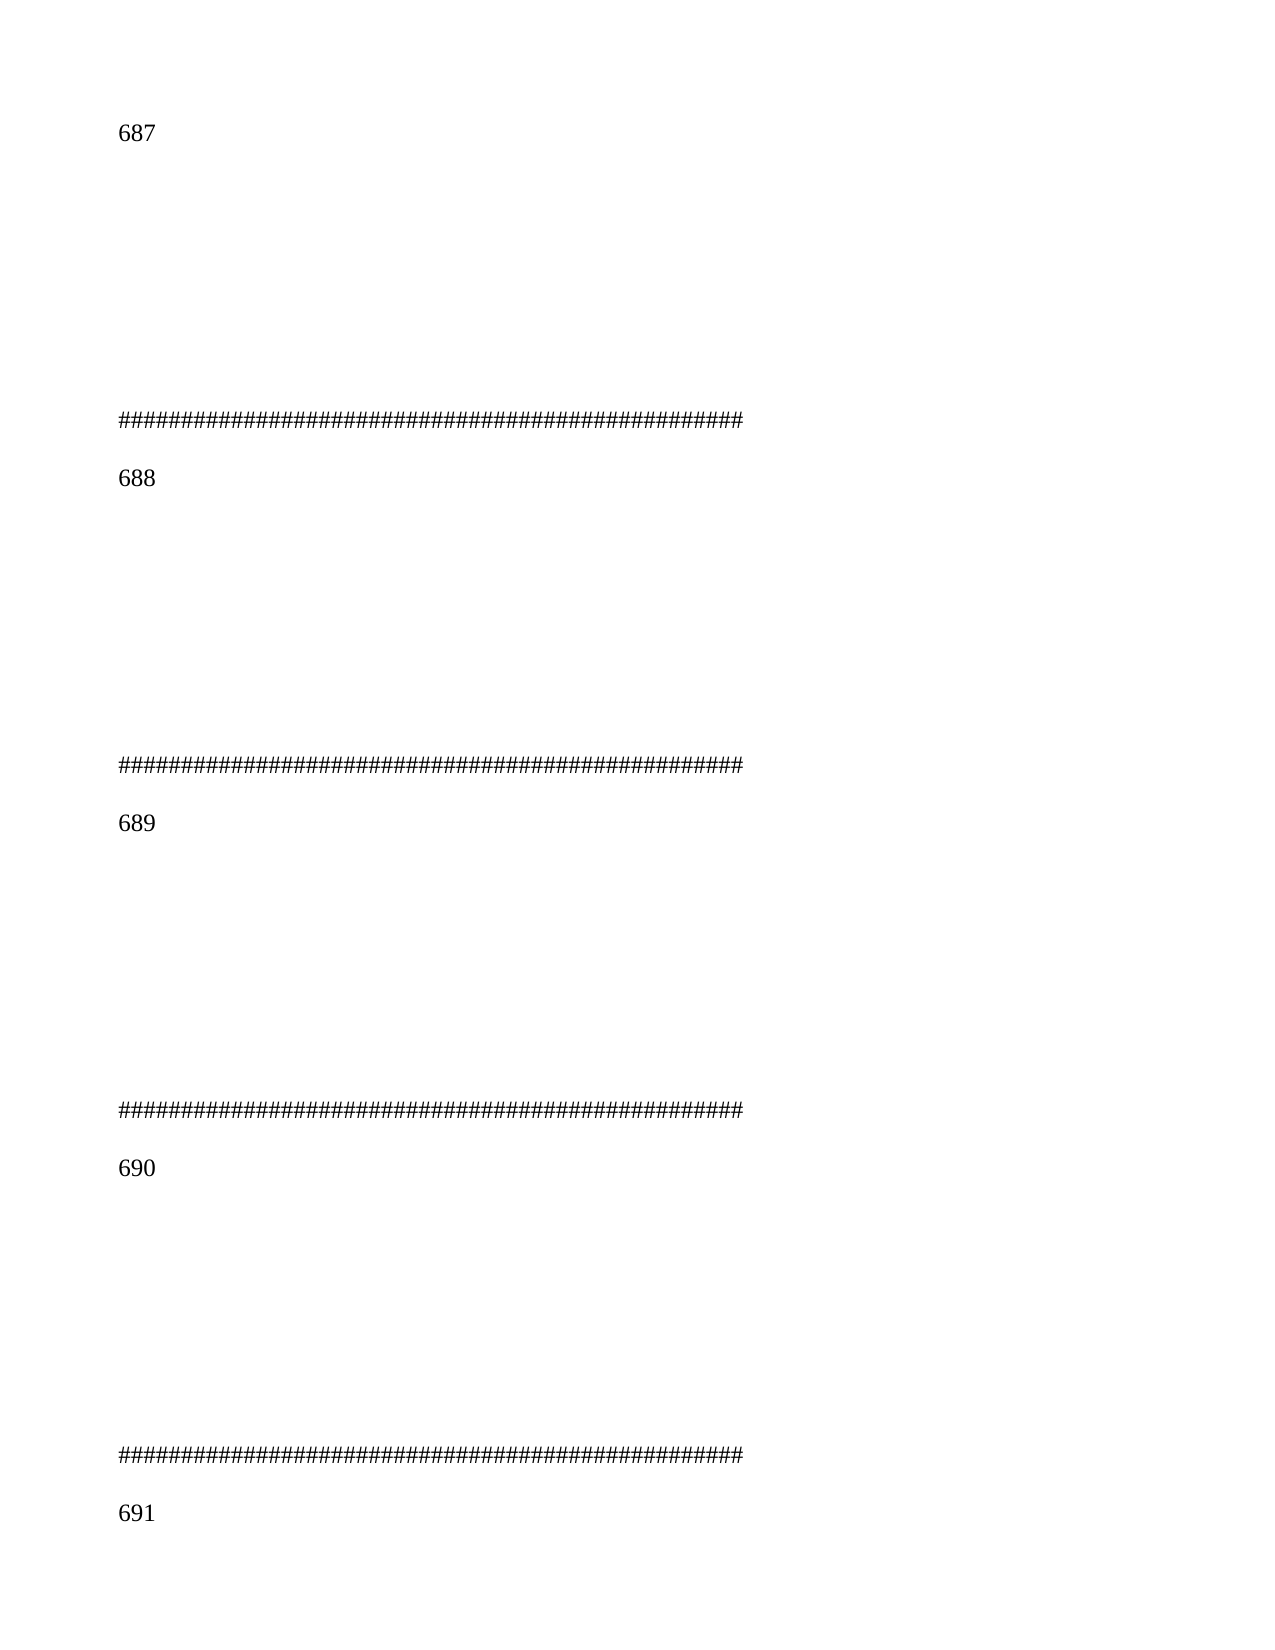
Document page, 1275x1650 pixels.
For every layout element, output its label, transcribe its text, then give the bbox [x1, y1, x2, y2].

text 690 [118, 1153, 1157, 1182]
text ################################################## [118, 406, 1157, 434]
text 689 [118, 808, 1157, 837]
text 687 [118, 118, 1157, 147]
text ################################################## [118, 1096, 1157, 1124]
text ################################################## [118, 1441, 1157, 1469]
text 691 [118, 1498, 1157, 1527]
text ################################################## [118, 751, 1157, 779]
text 688 [118, 463, 1157, 492]
